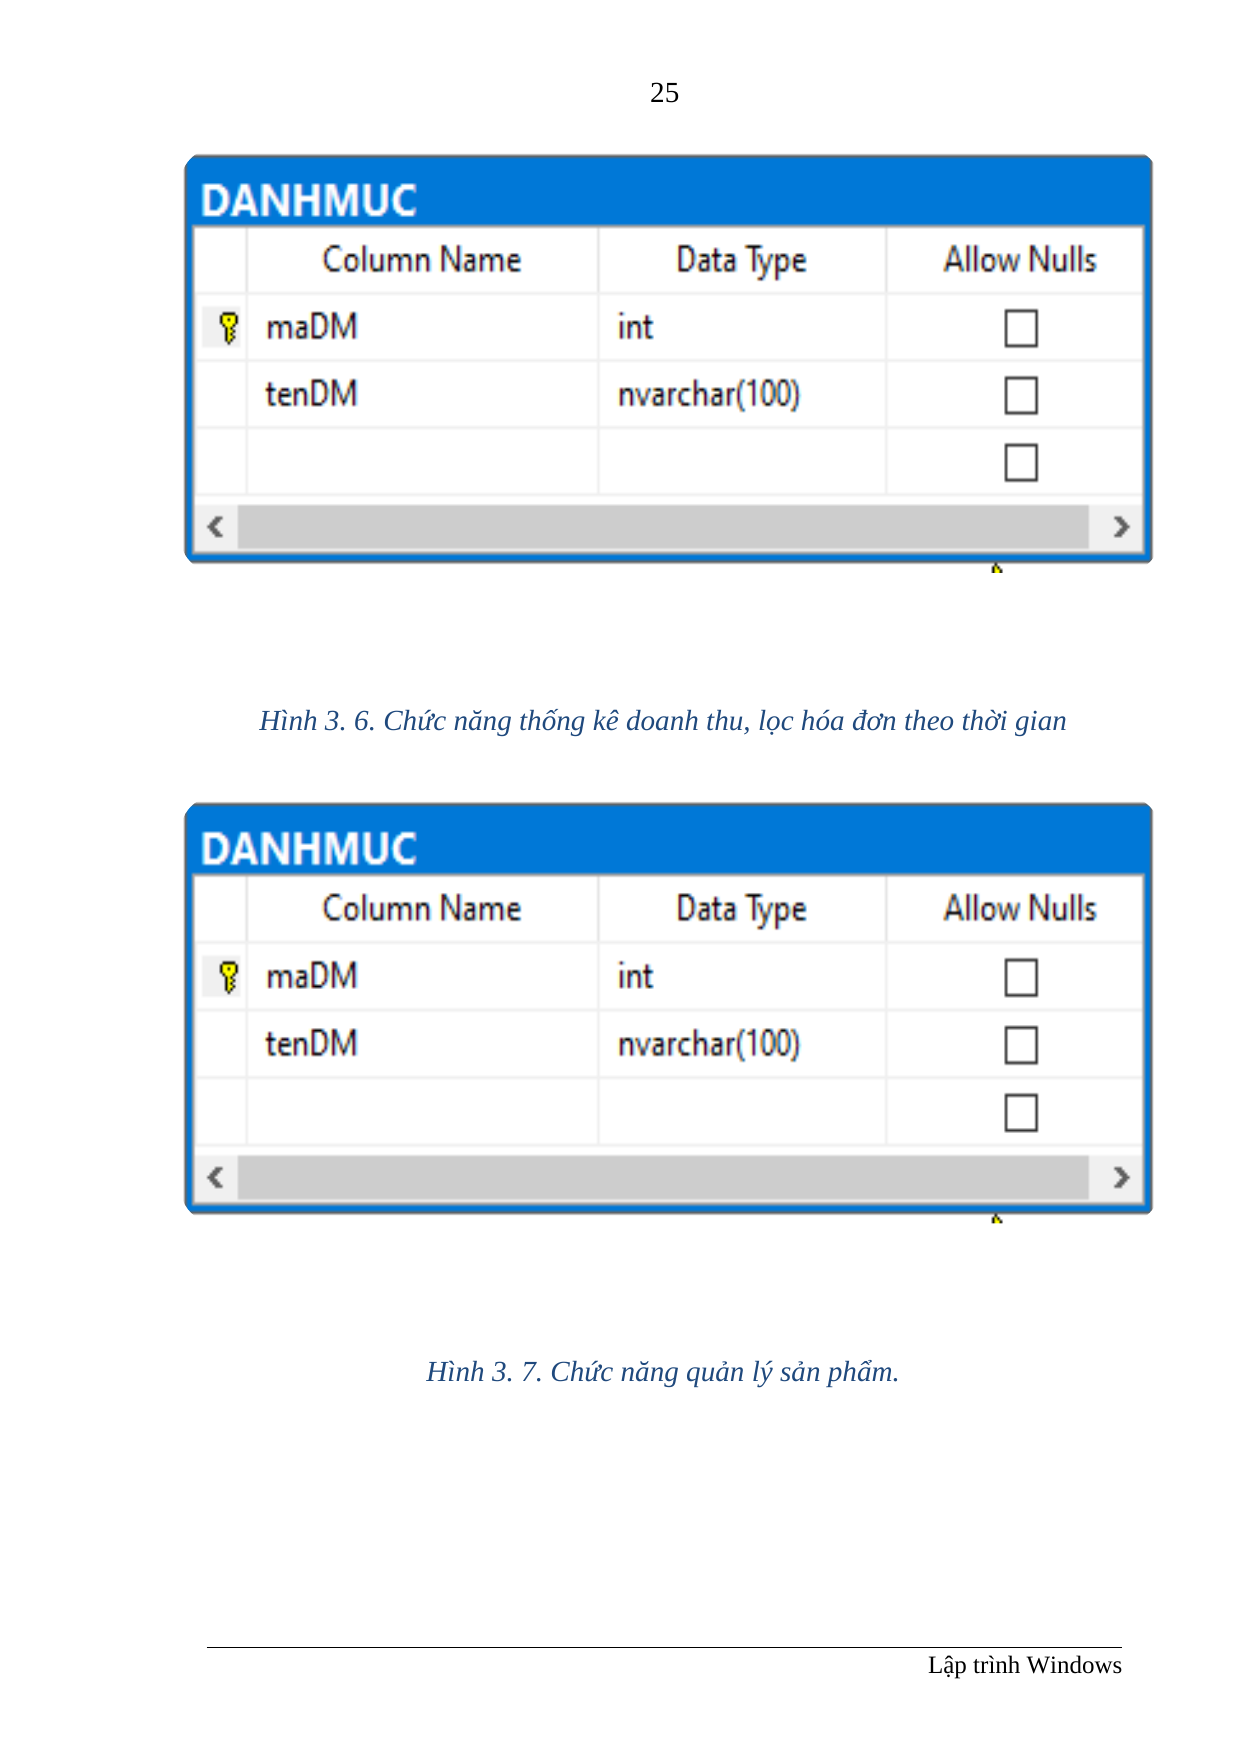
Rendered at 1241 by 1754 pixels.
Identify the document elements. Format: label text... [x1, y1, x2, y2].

picture [180, 147, 1161, 573]
picture [180, 795, 1161, 1224]
text Hình 3. 7. Chức năng quản lý sản phẩm. [207, 1354, 1122, 1388]
text Hình 3. 6. Chức năng thống kê doanh thu, lọc hóa đơn theo thời gian [207, 703, 1122, 736]
